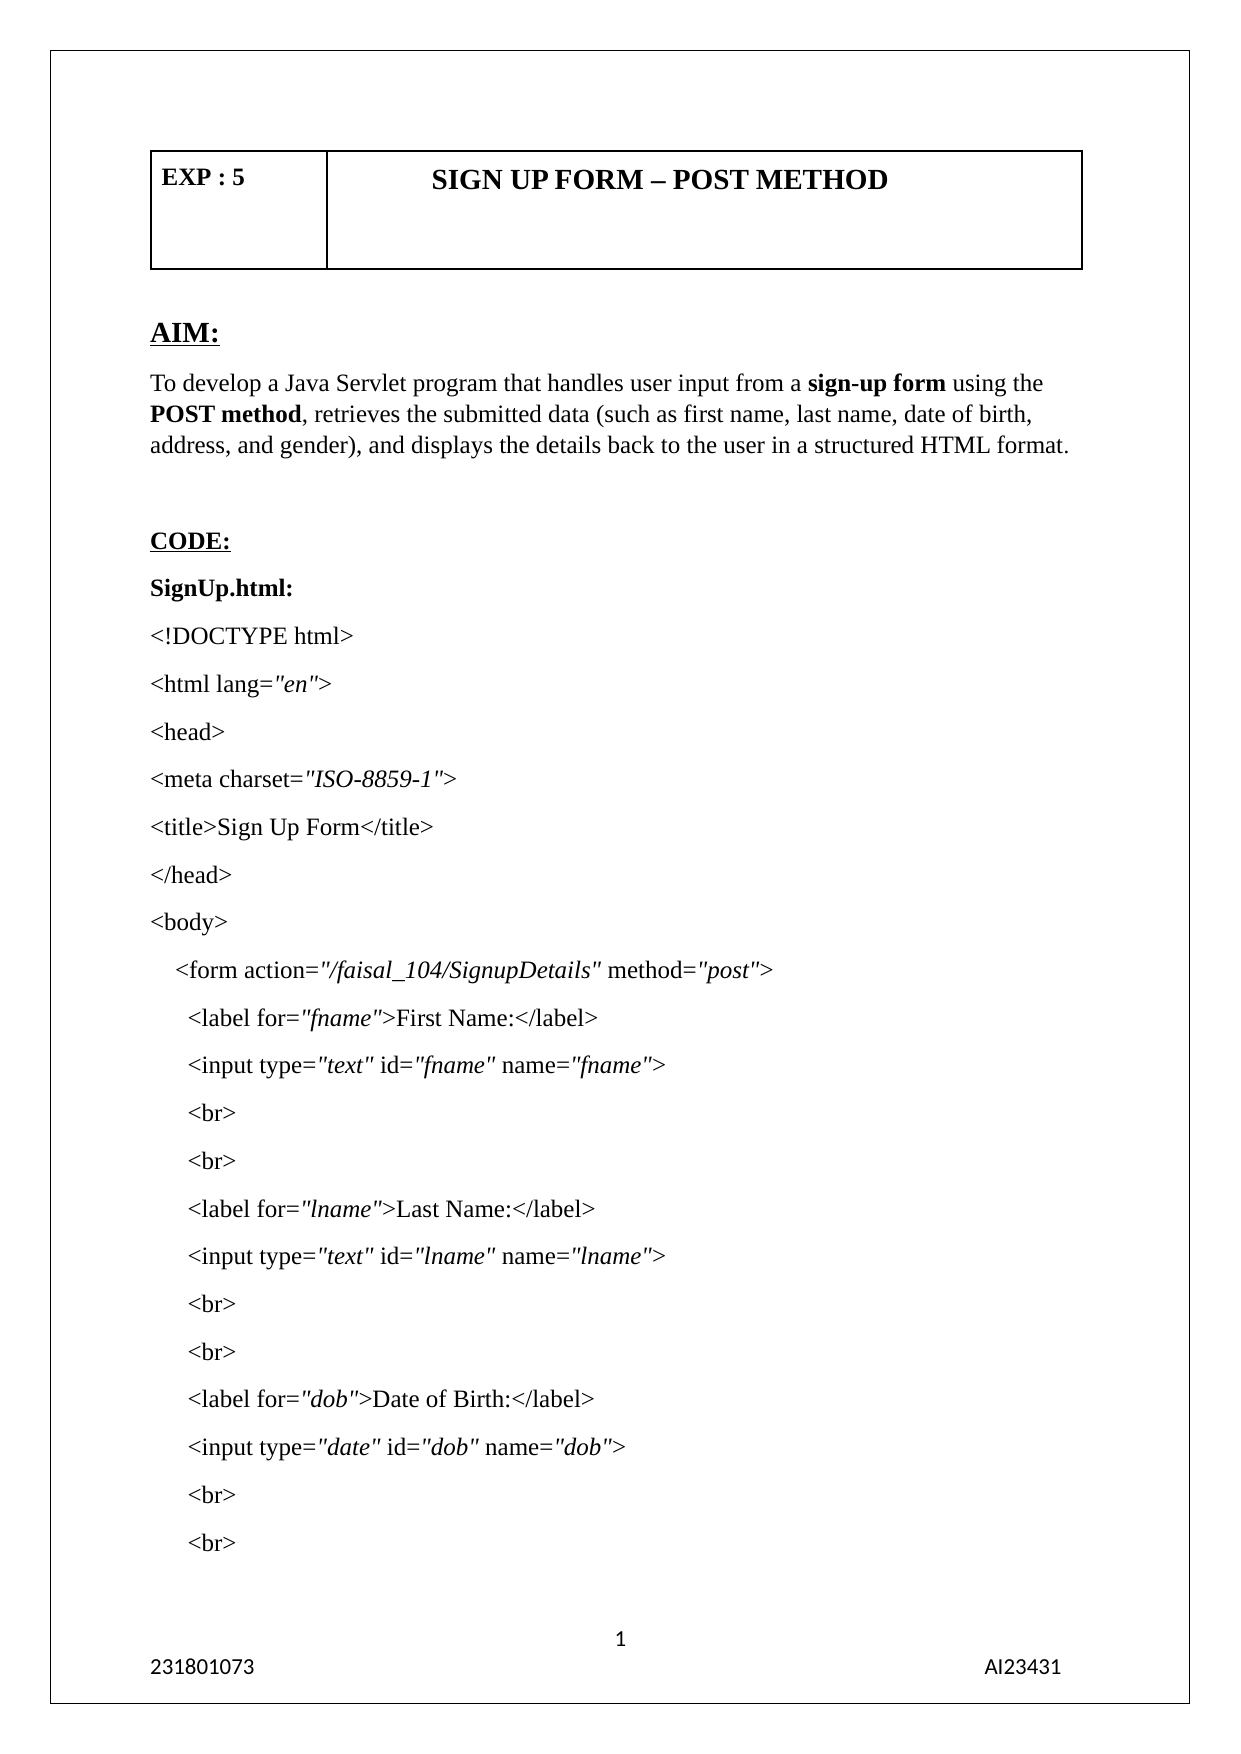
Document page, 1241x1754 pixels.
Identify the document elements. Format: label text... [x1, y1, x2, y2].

text <br> [150, 1337, 1090, 1366]
text <form action="/faisal_104/SignupDetails" method="post"> [150, 955, 1090, 984]
text <body> [150, 907, 1090, 936]
text <label for="fname">First Name:</label> [150, 1003, 1090, 1032]
text <input type="text" id="lname" name="lname"> [150, 1241, 1090, 1270]
table_header EXP : 5 [152, 152, 326, 268]
text <input type="text" id="fname" name="fname"> [150, 1051, 1090, 1079]
text SignUp.html: [150, 573, 1090, 602]
text <br> [150, 1480, 1090, 1509]
text <!DOCTYPE html> [150, 621, 1090, 650]
text <head> [150, 717, 1090, 745]
text <title>Sign Up Form</title> [150, 812, 1090, 841]
text CODE: [150, 526, 1090, 554]
text To develop a Java Servlet program that handles user input from a sign-up form using the POST method, retrieves the submitted data (such as first name, last name, date of birth, address, and gender), and displays the details back to the user in a structured HTML format. [150, 368, 1090, 459]
text <html lang="en"> [150, 669, 1090, 698]
text <br> [150, 1528, 1090, 1556]
text </head> [150, 860, 1090, 888]
text <br> [150, 1098, 1090, 1127]
text <meta charset="ISO-8859-1"> [150, 764, 1090, 793]
text <input type="date" id="dob" name="dob"> [150, 1432, 1090, 1461]
text <label for="lname">Last Name:</label> [150, 1194, 1090, 1222]
text <br> [150, 1289, 1090, 1318]
table_header SIGN UP FORM – POST METHOD [328, 152, 1081, 268]
text <br> [150, 1146, 1090, 1175]
text <label for="dob">Date of Birth:</label> [150, 1384, 1090, 1413]
text AIM: [150, 316, 1090, 349]
